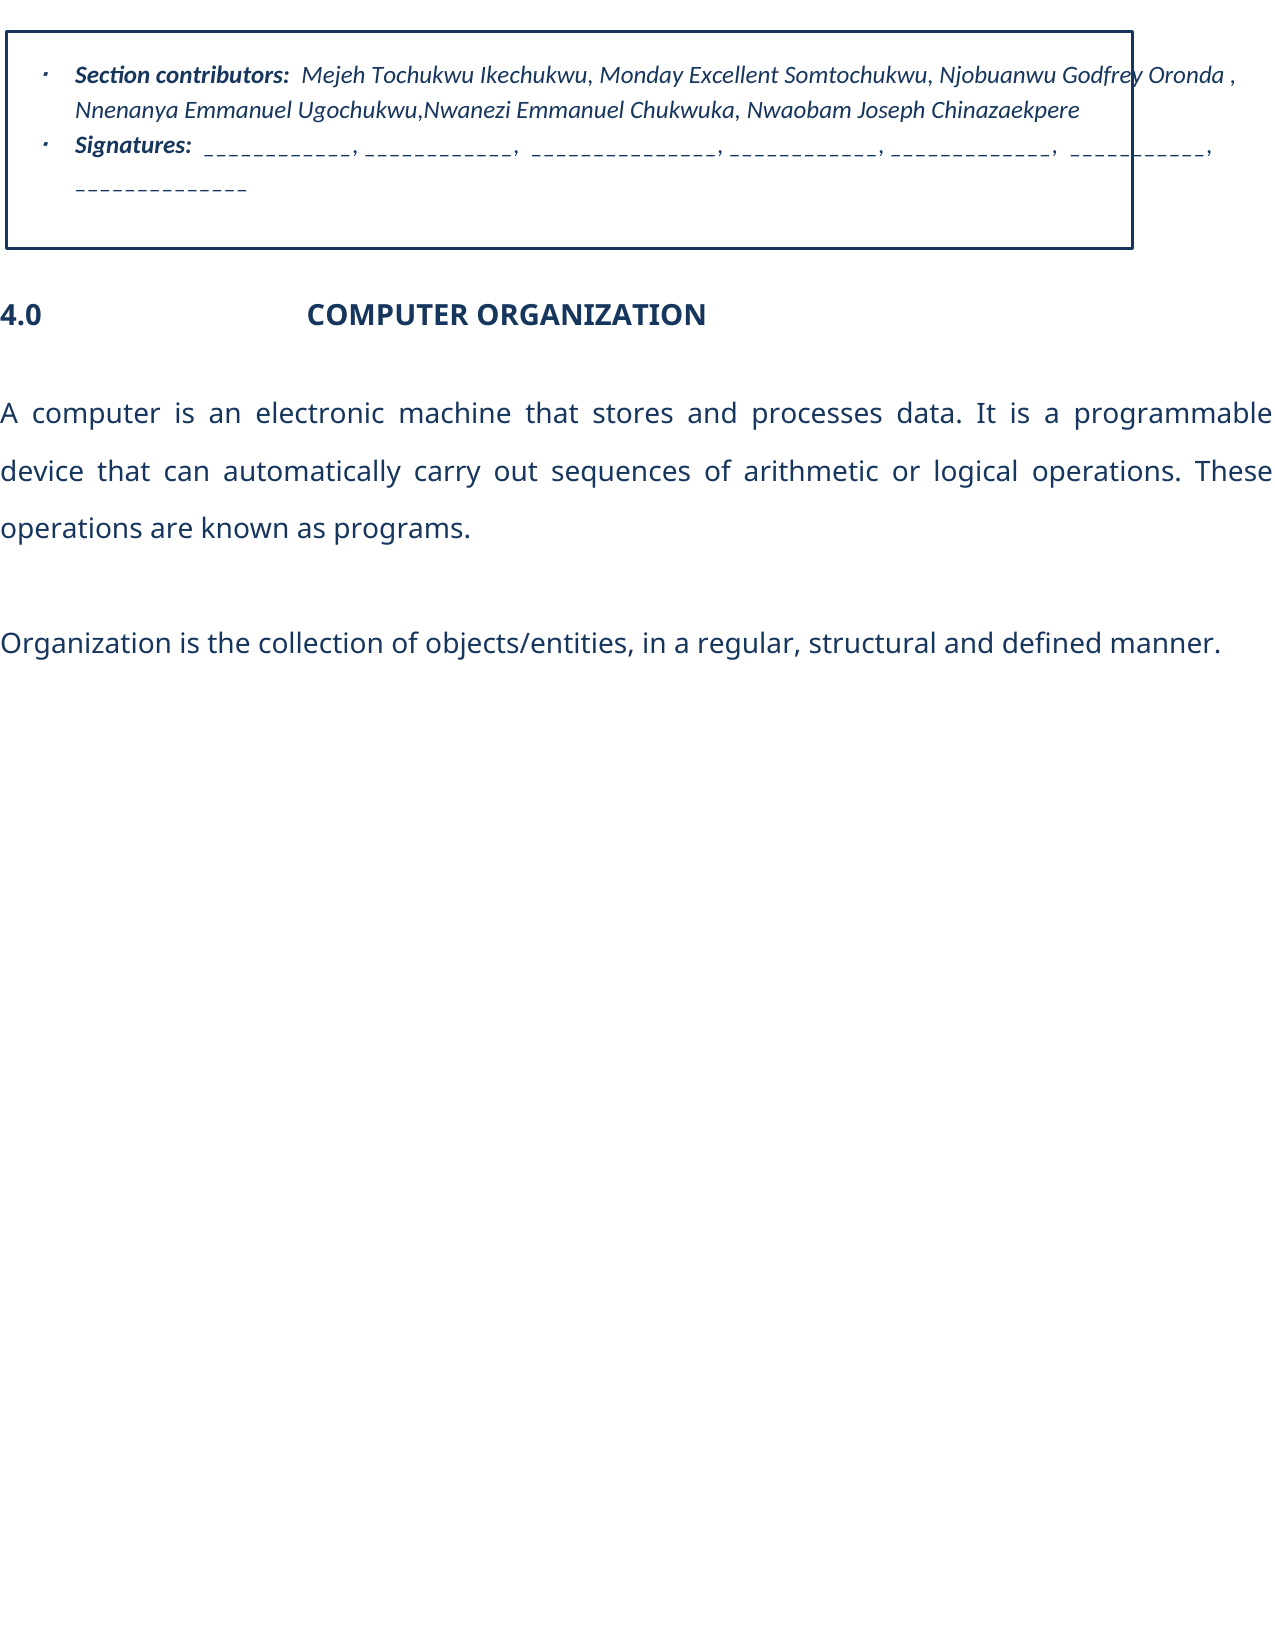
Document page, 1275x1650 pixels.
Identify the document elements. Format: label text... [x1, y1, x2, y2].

list Signatures: ____________, ____________, _______________, ____________, _____________, ___________, ______________ [37, 129, 1131, 195]
text A computer is an electronic machine that stores and processes data. It is a programmable device that can automatically carry out sequences of arithmetic or logical operations. These operations are known as programs. [0, 394, 1275, 547]
list Section contributors: Mejeh Tochukwu Ikechukwu, Monday Excellent Somtochukwu, Njobuanwu Godfrey Oronda , Nnenanya Emmanuel Ugochukwu,Nwanezi Emmanuel Chukwuka, Nwaobam Joseph Chinazaekpere [37, 59, 1131, 125]
list Signatures: ____________, ____________, _______________, ____________, _____________, ___________, ______________ [1134, 129, 1275, 195]
text Organization is the collection of objects/entities, in a regular, structural and defined manner. [0, 624, 1275, 662]
text 4.0 COMPUTER ORGANIZATION [0, 294, 1275, 334]
